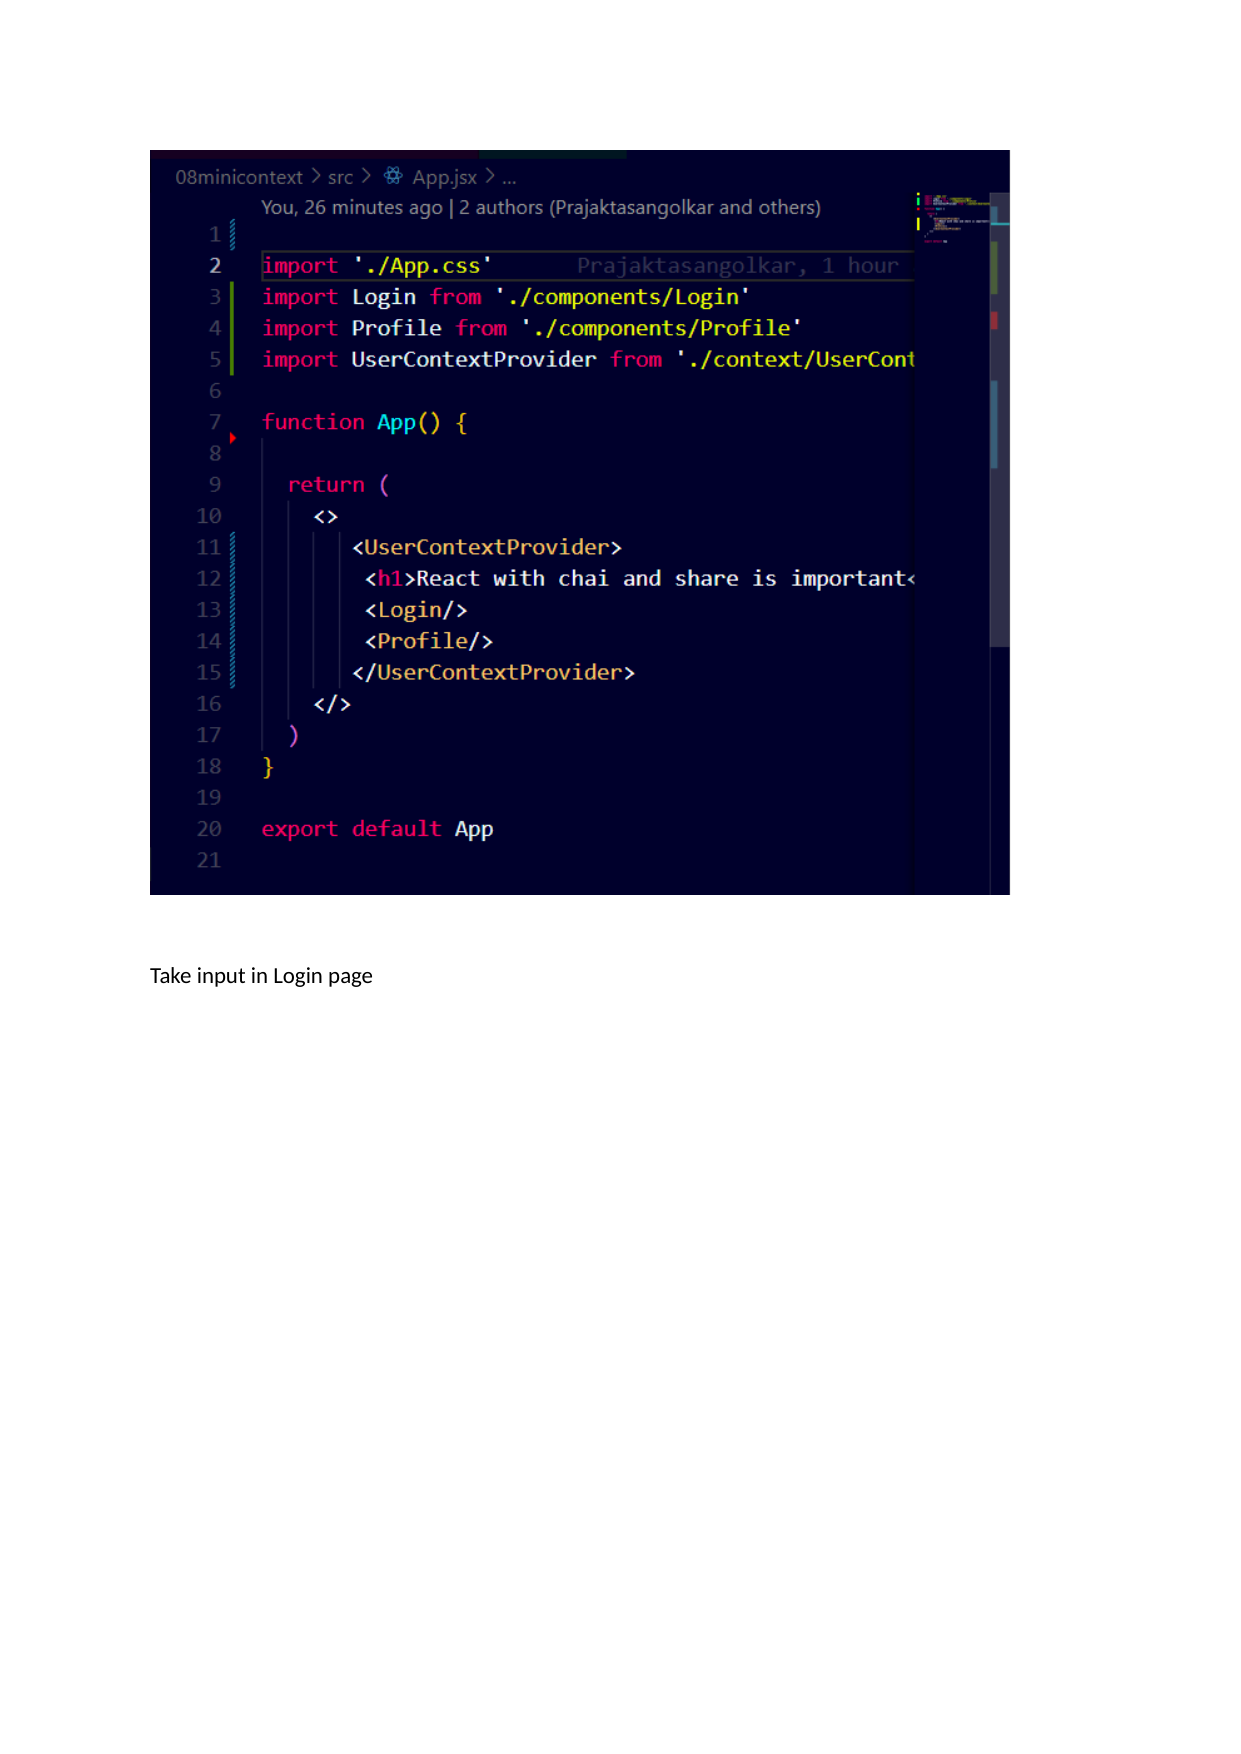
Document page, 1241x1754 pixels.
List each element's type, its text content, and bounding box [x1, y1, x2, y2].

text Take input in Login page [150, 961, 1090, 989]
picture [150, 150, 1011, 895]
